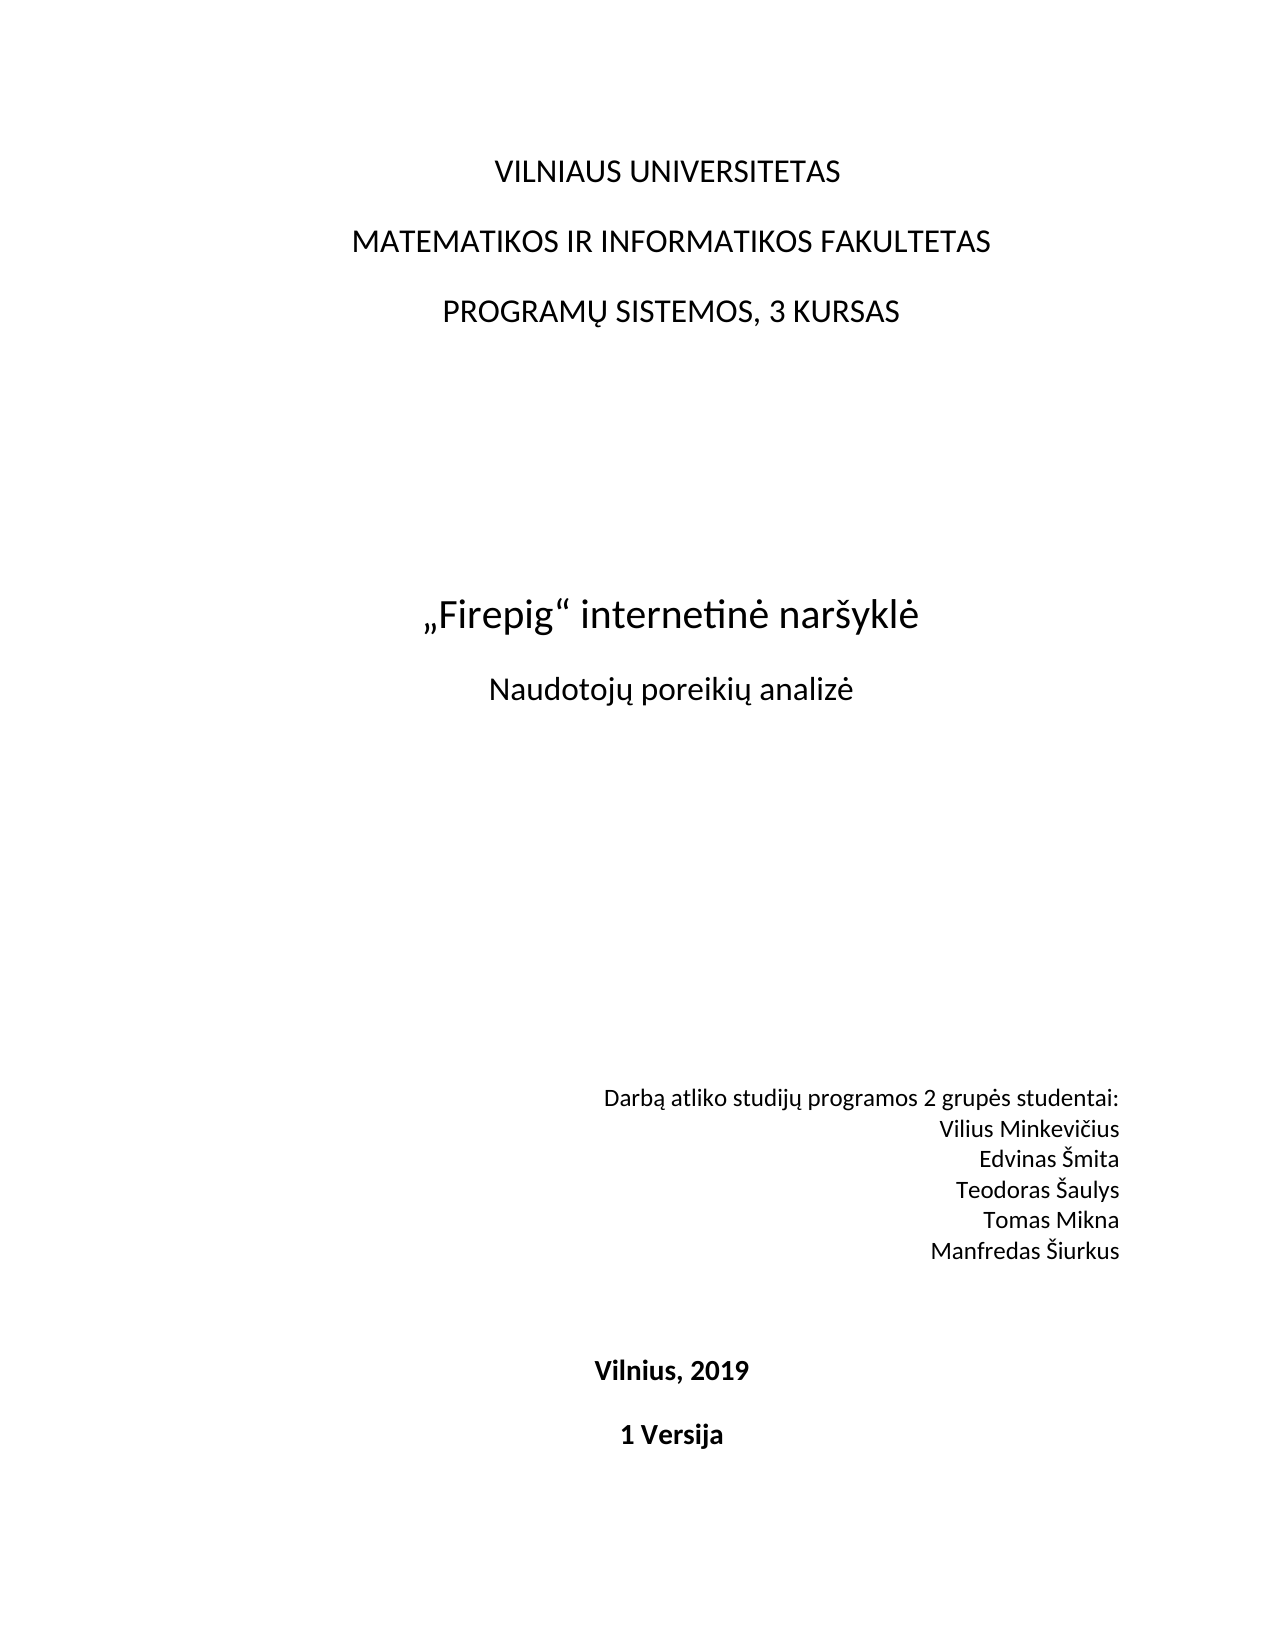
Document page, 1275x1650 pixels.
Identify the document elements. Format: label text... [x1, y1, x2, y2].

text Darbą atliko studijų programos 2 grupės studentai: Vilius Minkevičius Edvinas Šmita Teodoras Šaulys Tomas Mikna Manfredas Šiurkus [150, 1082, 1125, 1265]
text PROGRAMŲ SISTEMOS, 3 KURSAS [150, 290, 1125, 331]
text VILNIAUS UNIVERSITETAS [150, 150, 1125, 191]
text MATEMATIKOS IR INFORMATIKOS FAKULTETAS [150, 220, 1125, 261]
text Vilnius, 2019 [150, 1352, 1125, 1387]
text Naudotojų poreikių analizė [150, 668, 1125, 709]
text 1 Versija [150, 1416, 1125, 1452]
text „Firepig“ internetinė naršyklė [150, 588, 1125, 639]
